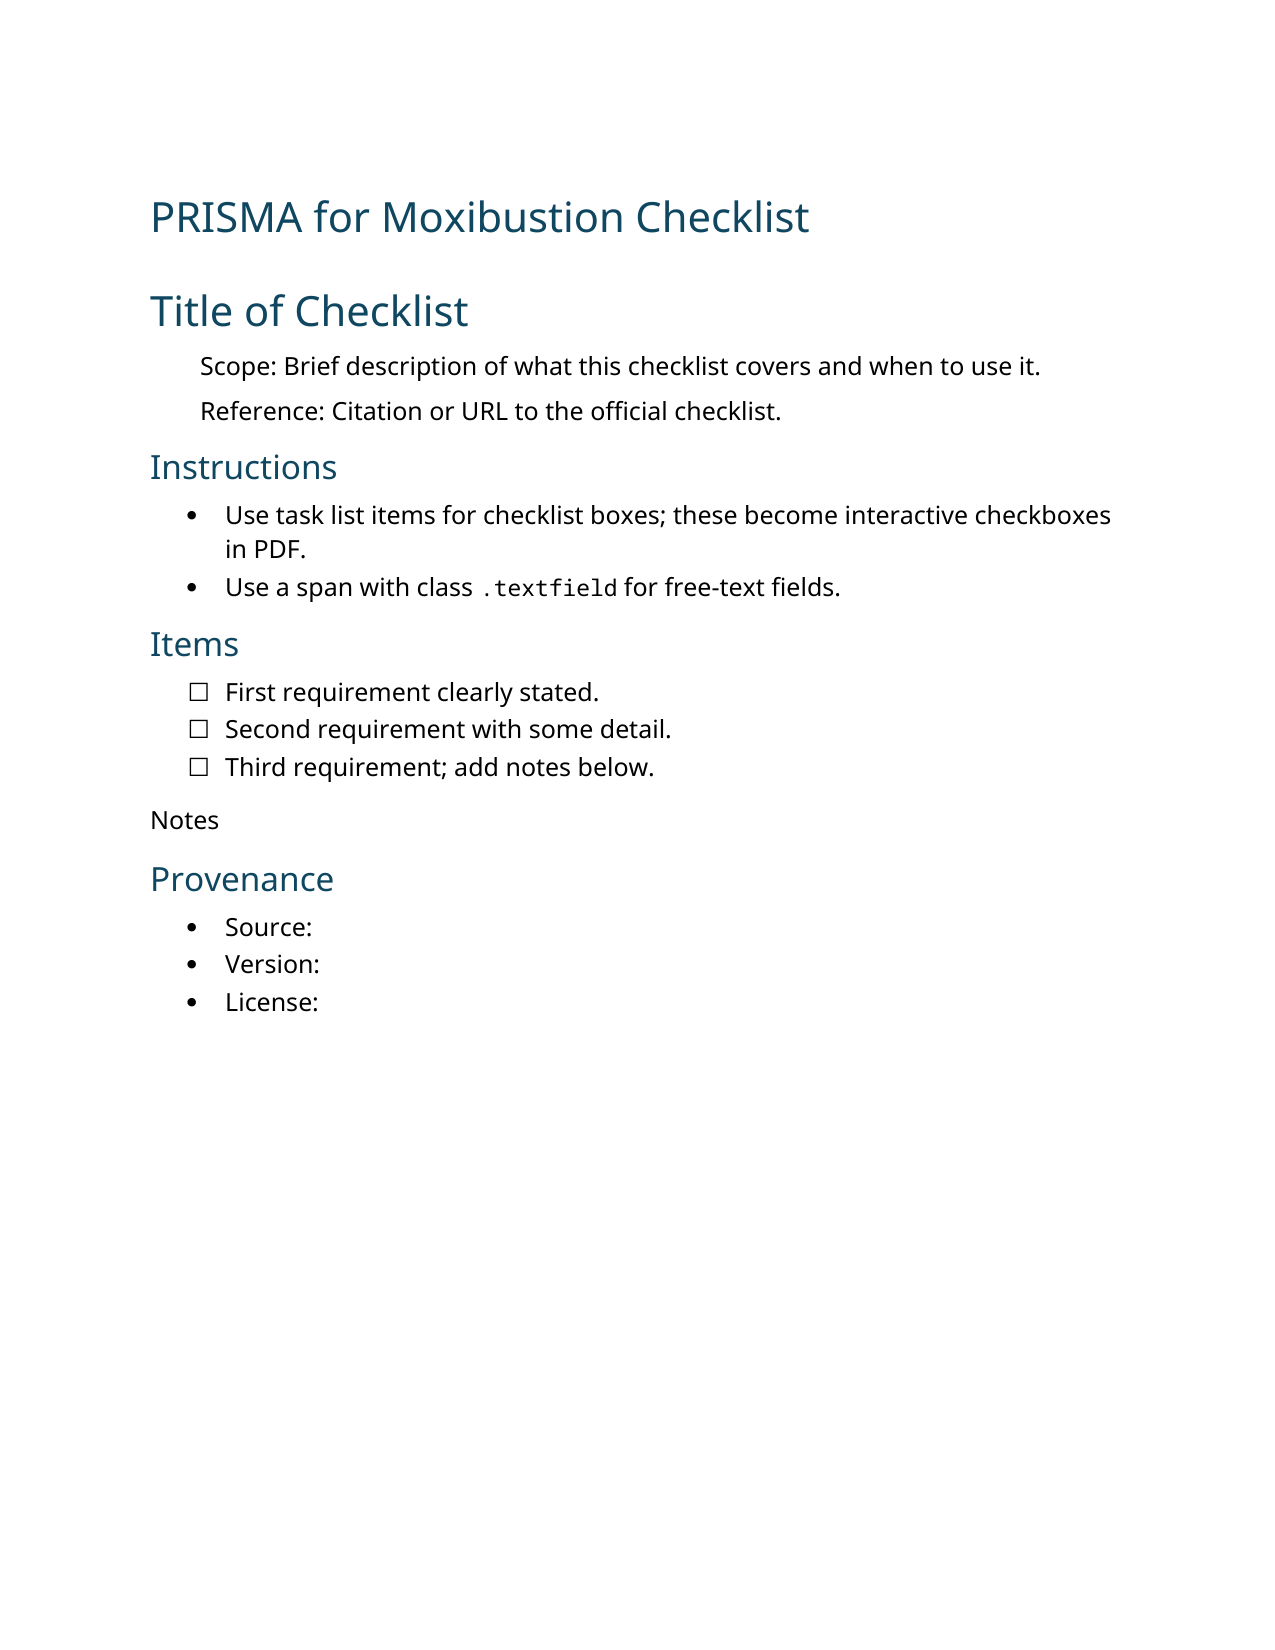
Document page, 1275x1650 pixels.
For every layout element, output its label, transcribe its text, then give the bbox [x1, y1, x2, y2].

list Use task list items for checklist boxes; these become interactive checkboxes in PDF. [187, 498, 1125, 566]
list First requirement clearly stated. [187, 674, 1125, 708]
subtitle Instructions [150, 444, 1125, 489]
subtitle Items [150, 621, 1125, 666]
list Second requirement with some detail. [187, 712, 1125, 746]
text Scope: Brief description of what this checklist covers and when to use it. [200, 349, 1075, 383]
list Source: [187, 909, 1125, 943]
list Use a span with class .textfield for free‑text fields. [187, 570, 1125, 604]
text Reference: Citation or URL to the official checklist. [200, 393, 1075, 427]
subtitle Provenance [150, 856, 1125, 901]
list License: [187, 985, 1125, 1019]
list Third requirement; add notes below. [187, 750, 1125, 784]
text Notes [150, 803, 1125, 837]
subtitle PRISMA for Moxibustion Checklist [150, 187, 1125, 244]
list Version: [187, 947, 1125, 981]
subtitle Title of Checklist [150, 282, 1125, 338]
